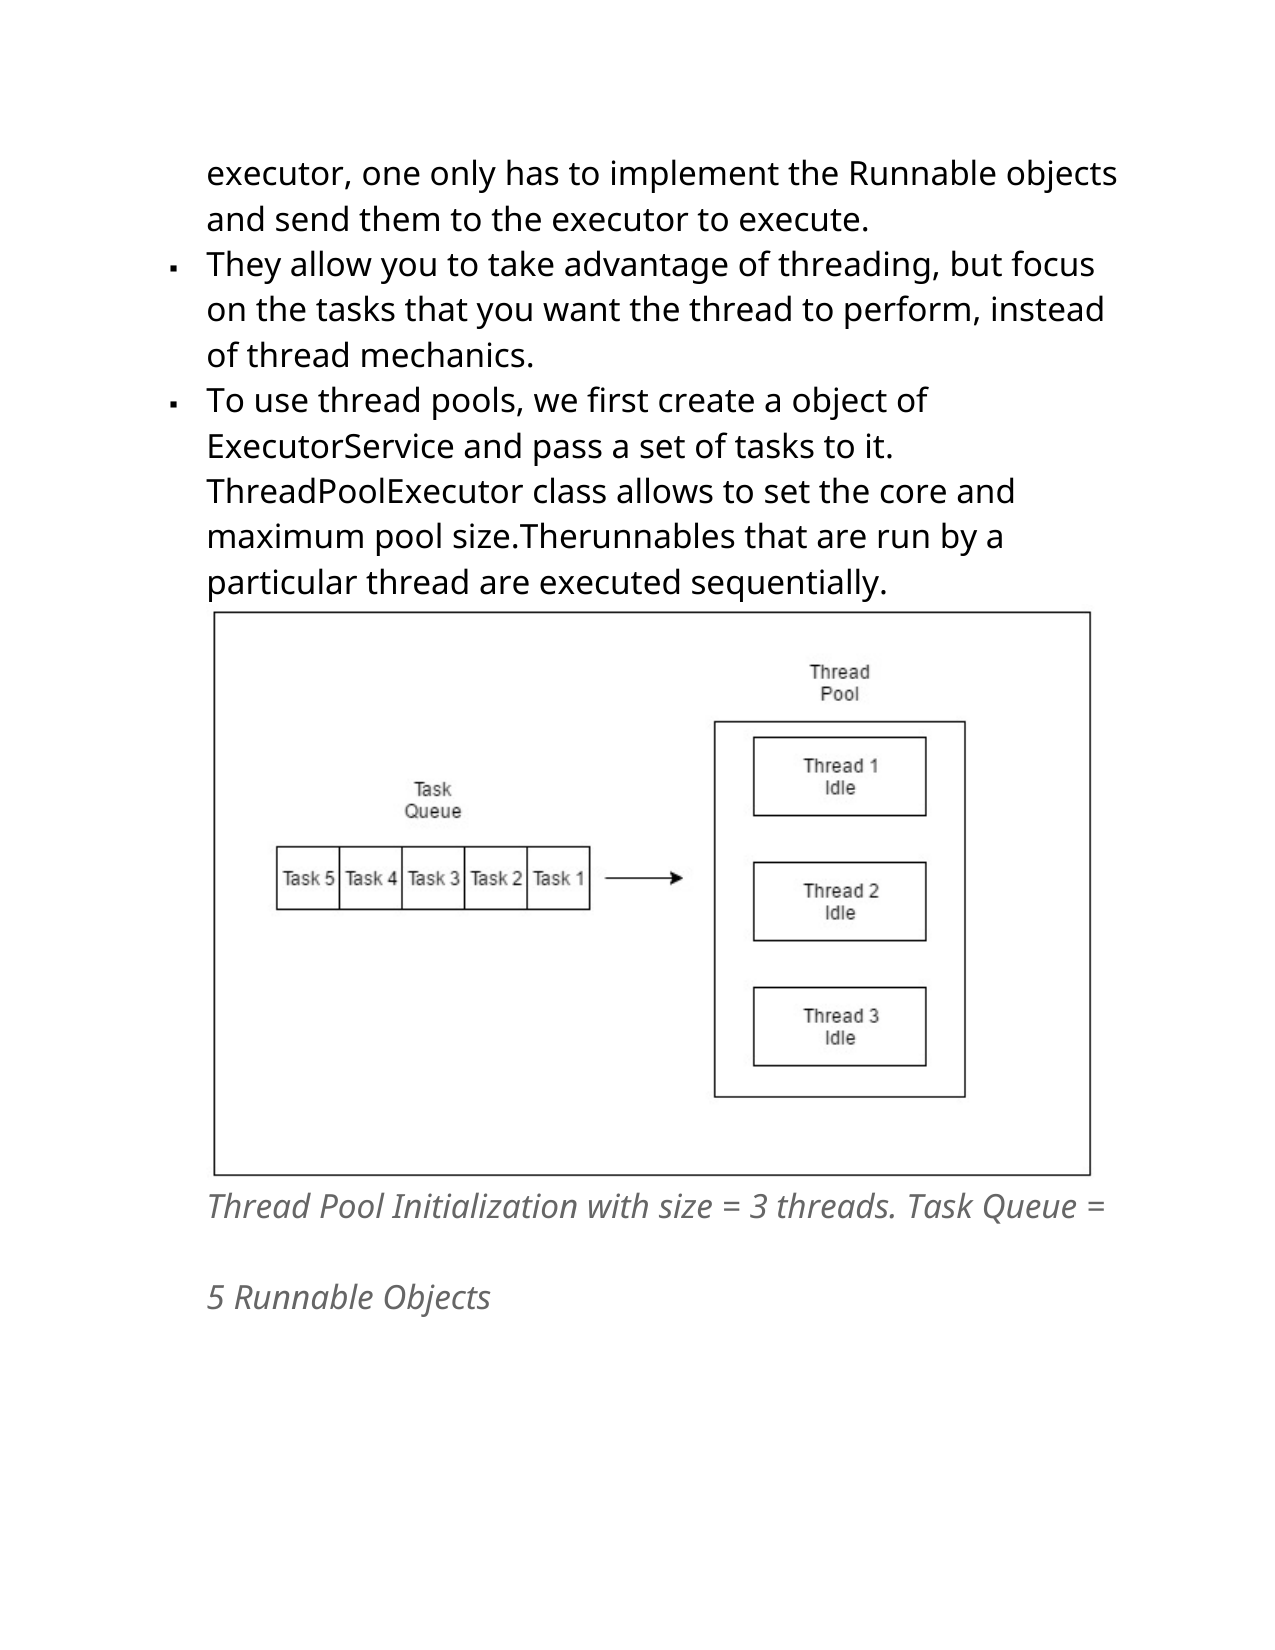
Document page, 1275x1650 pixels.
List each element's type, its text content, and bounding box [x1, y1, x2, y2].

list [169, 150, 1125, 241]
picture [206, 604, 1099, 1184]
text Thread Pool Initialization with size = 3 threads. Task Queue = 5 Runnable Objects [206, 1183, 1125, 1319]
list They allow you to take advantage of threading, but focus on the tasks that you want the thread to perform, instead of thread mechanics. [169, 241, 1125, 377]
list To use thread pools, we first create a object of ExecutorService and pass a set of tasks to it. ThreadPoolExecutor class allows to set the core and maximum pool size.Therunnables that are run by a particular thread are executed sequentially. [169, 377, 1125, 604]
